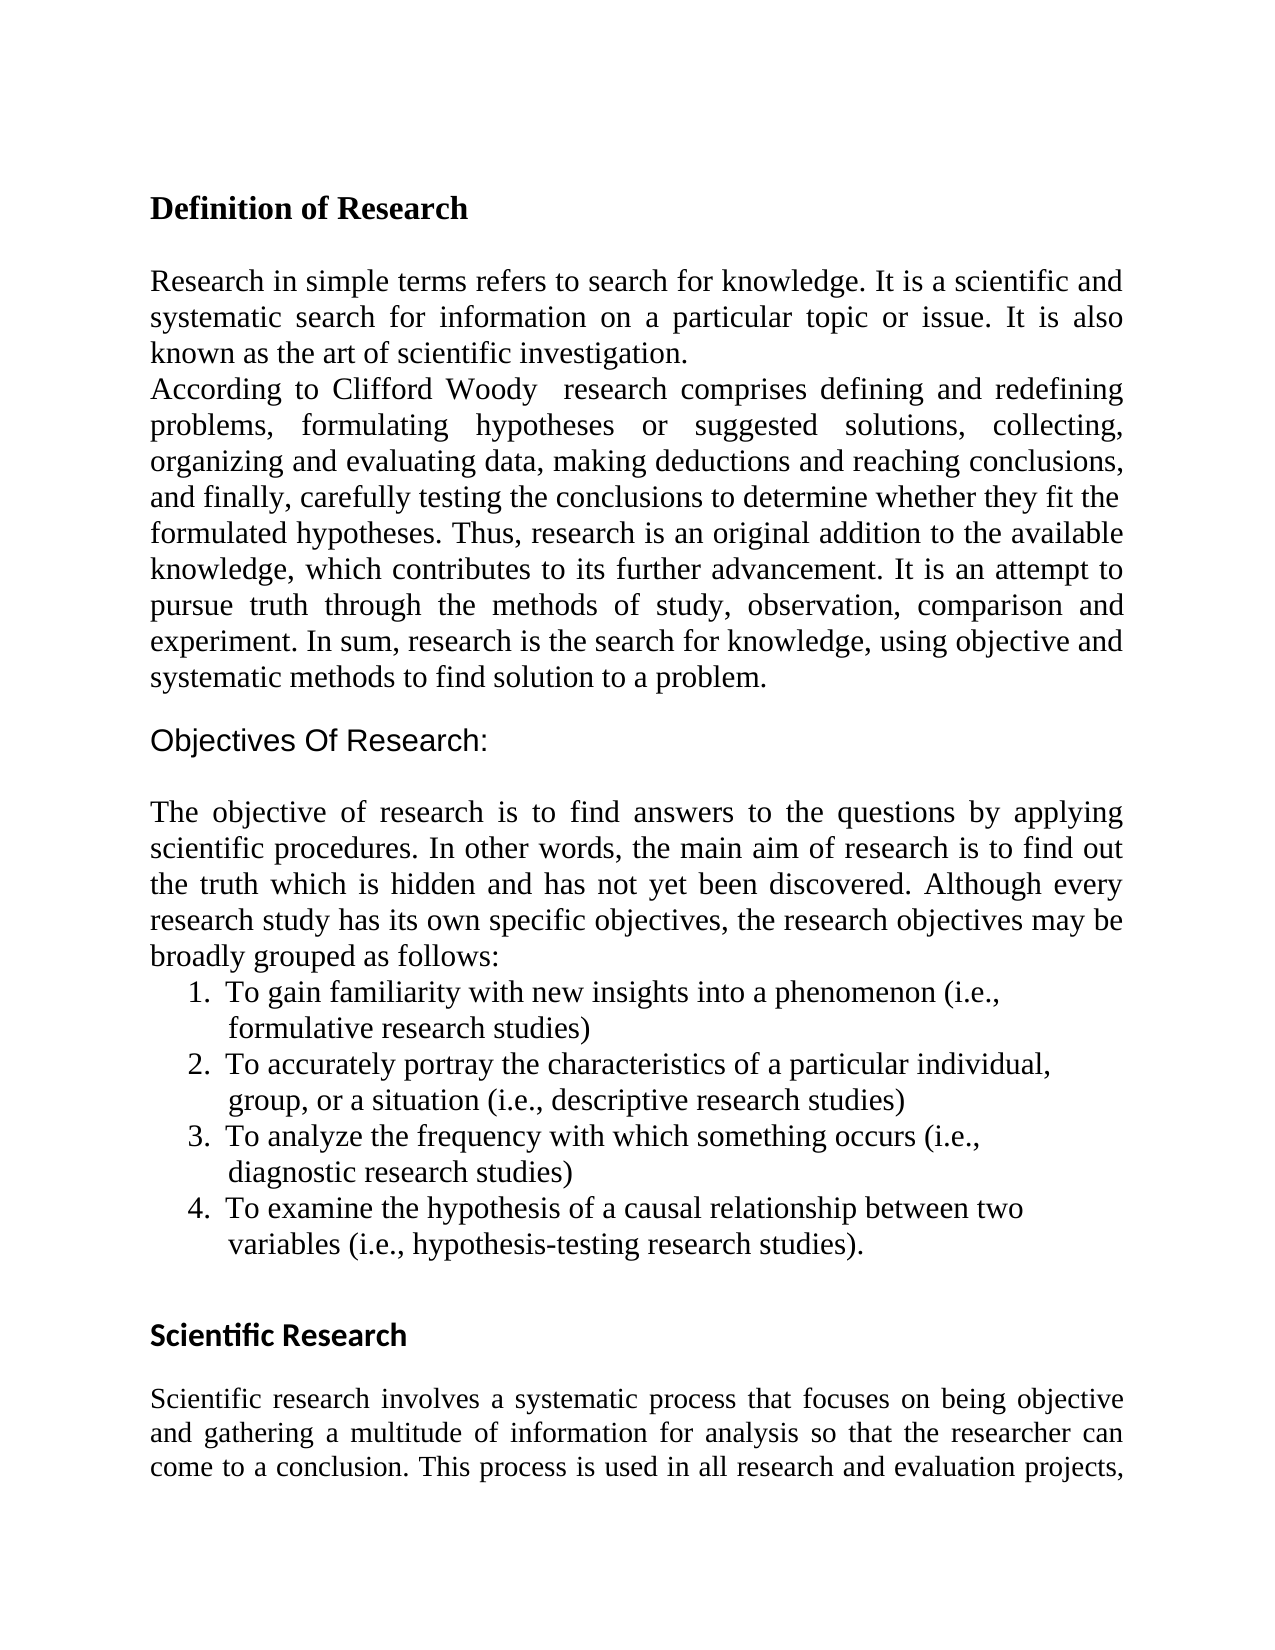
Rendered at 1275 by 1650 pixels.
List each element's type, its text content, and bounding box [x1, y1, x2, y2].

text Definition of Research [150, 188, 1125, 227]
text group, or a situation (i.e., descriptive research studies) [150, 1081, 1125, 1117]
list To gain familiarity with new insights into a phenomenon (i.e., [187, 973, 1125, 1009]
text Research in simple terms refers to search for knowledge. It is a scientific and systematic search for information on a particular topic or issue. It is also known as the art of scientific investigation. [150, 263, 1125, 370]
text Objectives Of Research: [150, 722, 1125, 758]
text According to Clifford Woody research comprises defining and redefining problems, formulating hypotheses or suggested solutions, collecting, organizing and evaluating data, making deductions and reaching conclusions, and finally, carefully testing the conclusions to determine whether they fit the [150, 370, 1125, 514]
list To accurately portray the characteristics of a particular individual, [187, 1045, 1125, 1081]
list To examine the hypothesis of a causal relationship between two [187, 1189, 1125, 1225]
text diagnostic research studies) [150, 1153, 1125, 1189]
list To analyze the frequency with which something occurs (i.e., [187, 1117, 1125, 1153]
text formulative research studies) [150, 1009, 1125, 1045]
text variables (i.e., hypothesis-testing research studies). [150, 1225, 1125, 1261]
text formulated hypotheses. Thus, research is an original addition to the available knowledge, which contributes to its further advancement. It is an attempt to pursue truth through the methods of study, observation, comparison and experiment. In sum, research is the search for knowledge, using objective and systematic methods to find solution to a problem. [150, 514, 1125, 694]
text Scientific Research [150, 1314, 1125, 1355]
text The objective of research is to find answers to the questions by applying scientific procedures. In other words, the main aim of research is to find out the truth which is hidden and has not yet been discovered. Although every research study has its own specific objectives, the research objectives may be broadly grouped as follows: [150, 794, 1125, 973]
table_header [150, 1382, 1125, 1482]
